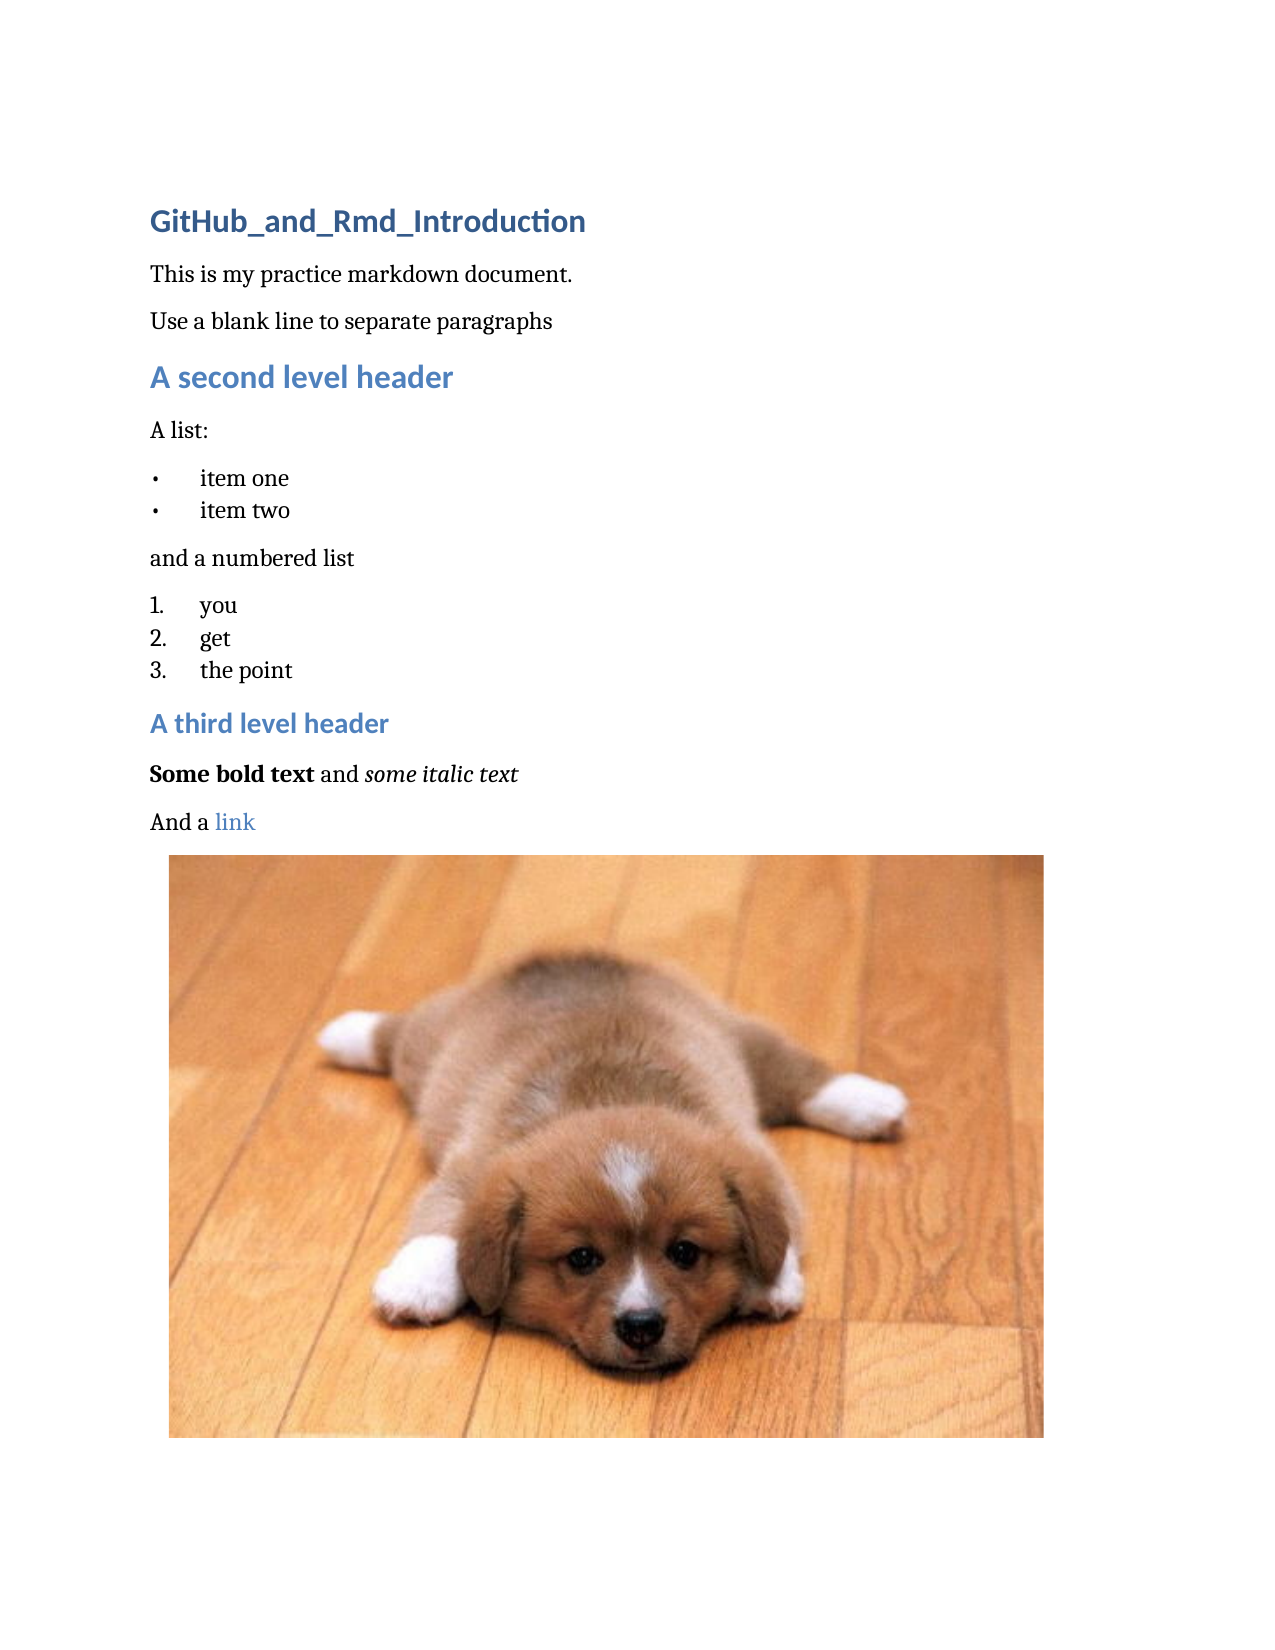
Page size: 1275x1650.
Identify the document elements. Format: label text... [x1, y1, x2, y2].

text This is my practice markdown document. [150, 259, 1125, 288]
list get [150, 623, 1125, 652]
text A list: [150, 416, 1125, 445]
list item one [150, 463, 1125, 492]
text And a link [150, 807, 1125, 836]
list you [150, 591, 1125, 620]
list item two [150, 496, 1125, 525]
picture [168, 855, 1044, 1438]
subtitle A second level header [150, 357, 1125, 397]
subtitle GitHub_and_Rmd_Introduction [150, 200, 1125, 241]
text Some bold text and some italic text [150, 760, 1125, 789]
text and a numbered list [150, 543, 1125, 572]
text Use a blank line to separate paragraphs [150, 307, 1125, 336]
subtitle A third level header [150, 706, 1125, 741]
list the point [150, 656, 1125, 685]
